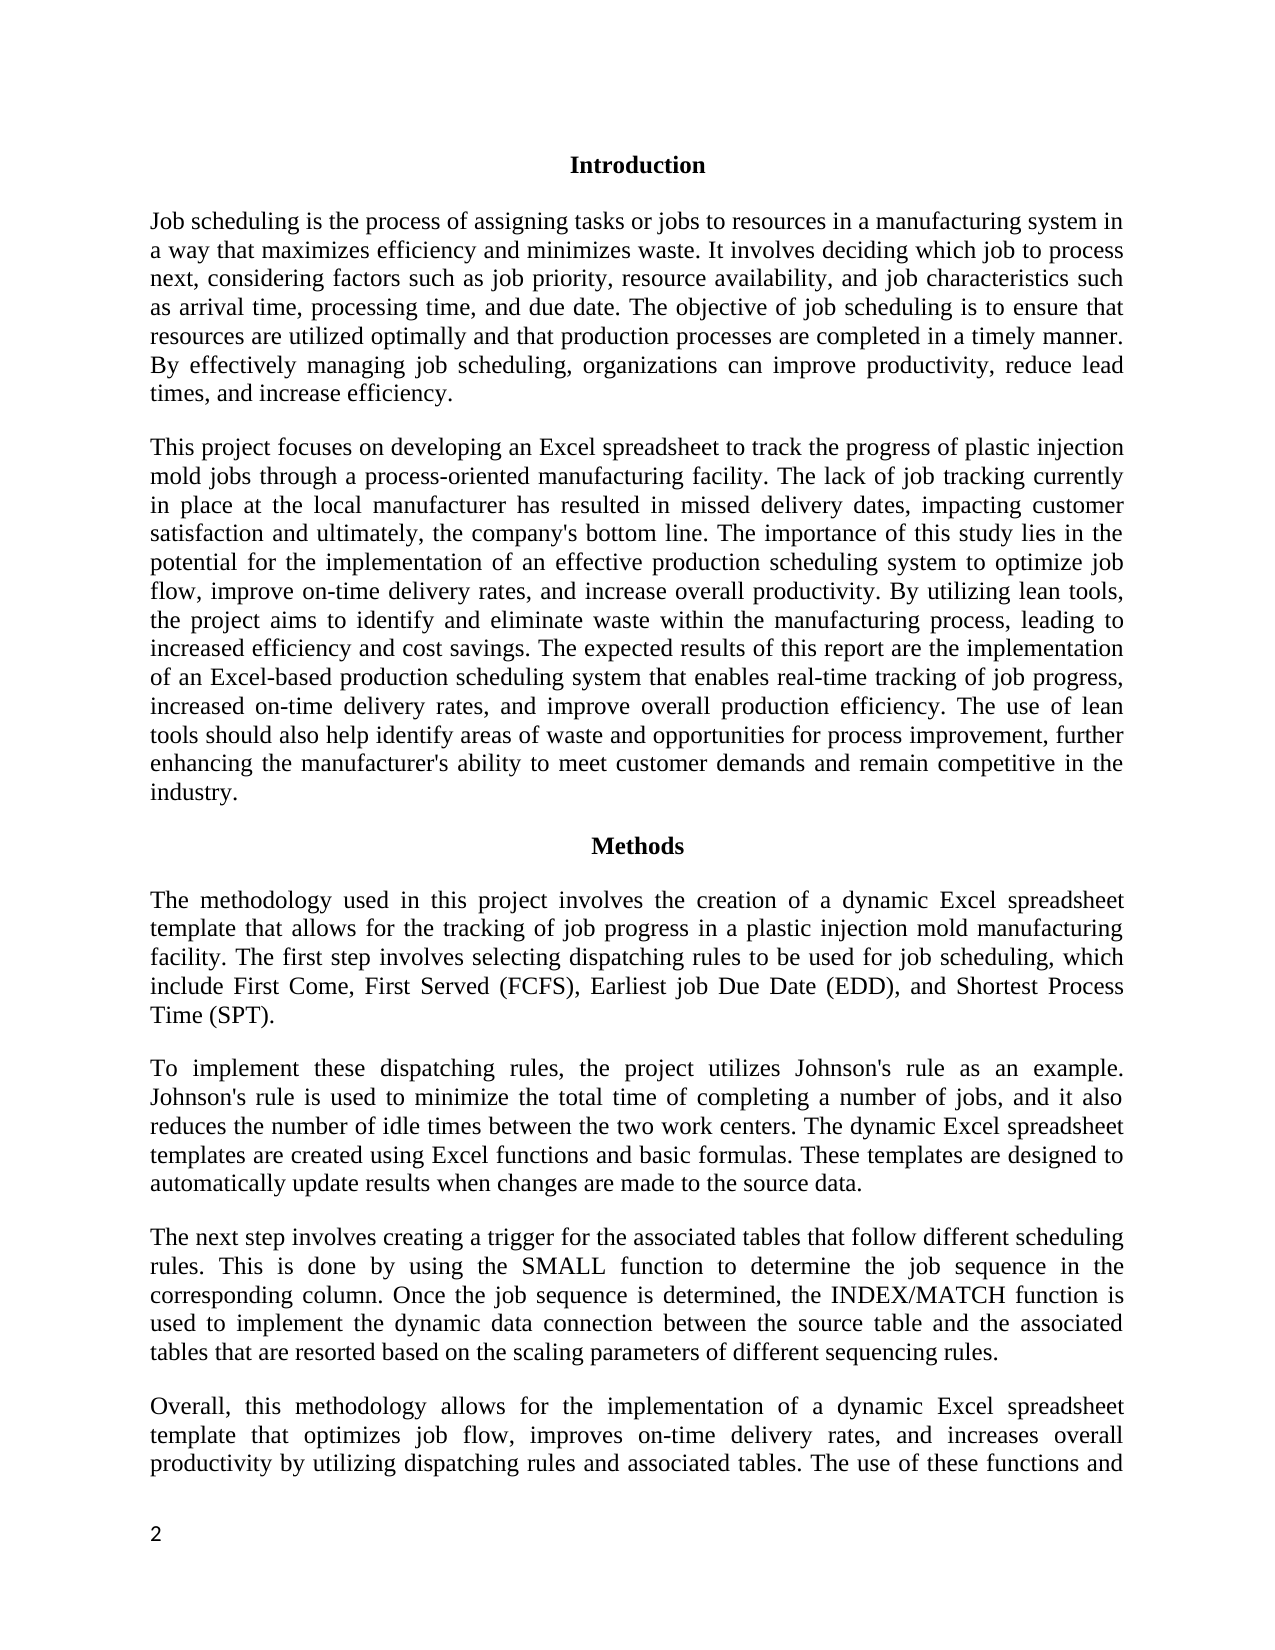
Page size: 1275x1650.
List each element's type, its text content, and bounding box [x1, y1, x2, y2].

text This project focuses on developing an Excel spreadsheet to track the progress of plastic injection mold jobs through a process-oriented manufacturing facility. The lack of job tracking currently in place at the local manufacturer has resulted in missed delivery dates, impacting customer satisfaction and ultimately, the company's bottom line. The importance of this study lies in the potential for the implementation of an effective production scheduling system to optimize job flow, improve on-time delivery rates, and increase overall productivity. By utilizing lean tools, the project aims to identify and eliminate waste within the manufacturing process, leading to increased efficiency and cost savings. The expected results of this report are the implementation of an Excel-based production scheduling system that enables real-time tracking of job progress, increased on-time delivery rates, and improve overall production efficiency. The use of lean tools should also help identify areas of waste and opportunities for process improvement, further enhancing the manufacturer's ability to meet customer demands and remain competitive in the industry. [150, 432, 1125, 806]
text The next step involves creating a trigger for the associated tables that follow different scheduling rules. This is done by using the SMALL function to determine the job sequence in the corresponding column. Once the job sequence is determined, the INDEX/MATCH function is used to implement the dynamic data connection between the source table and the associated tables that are resorted based on the scaling parameters of different sequencing rules. [150, 1222, 1125, 1366]
subtitle Introduction [150, 150, 1125, 179]
text Job scheduling is the process of assigning tasks or jobs to resources in a manufacturing system in a way that maximizes efficiency and minimizes waste. It involves deciding which job to process next, considering factors such as job priority, resource availability, and job characteristics such as arrival time, processing time, and due date. The objective of job scheduling is to ensure that resources are utilized optimally and that production processes are completed in a timely manner. By effectively managing job scheduling, organizations can improve productivity, reduce lead times, and increase efficiency. [150, 206, 1125, 407]
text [150, 1391, 1125, 1477]
text To implement these dispatching rules, the project utilizes Johnson's rule as an example. Johnson's rule is used to minimize the total time of completing a number of jobs, and it also reduces the number of idle times between the two work centers. The dynamic Excel spreadsheet templates are created using Excel functions and basic formulas. These templates are designed to automatically update results when changes are made to the source data. [150, 1053, 1125, 1197]
text The methodology used in this project involves the creation of a dynamic Excel spreadsheet template that allows for the tracking of job progress in a plastic injection mold manufacturing facility. The first step involves selecting dispatching rules to be used for job scheduling, which include First Come, First Served (FCFS), Earliest job Due Date (EDD), and Shortest Process Time (SPT). [150, 885, 1125, 1028]
subtitle Methods [150, 831, 1125, 860]
